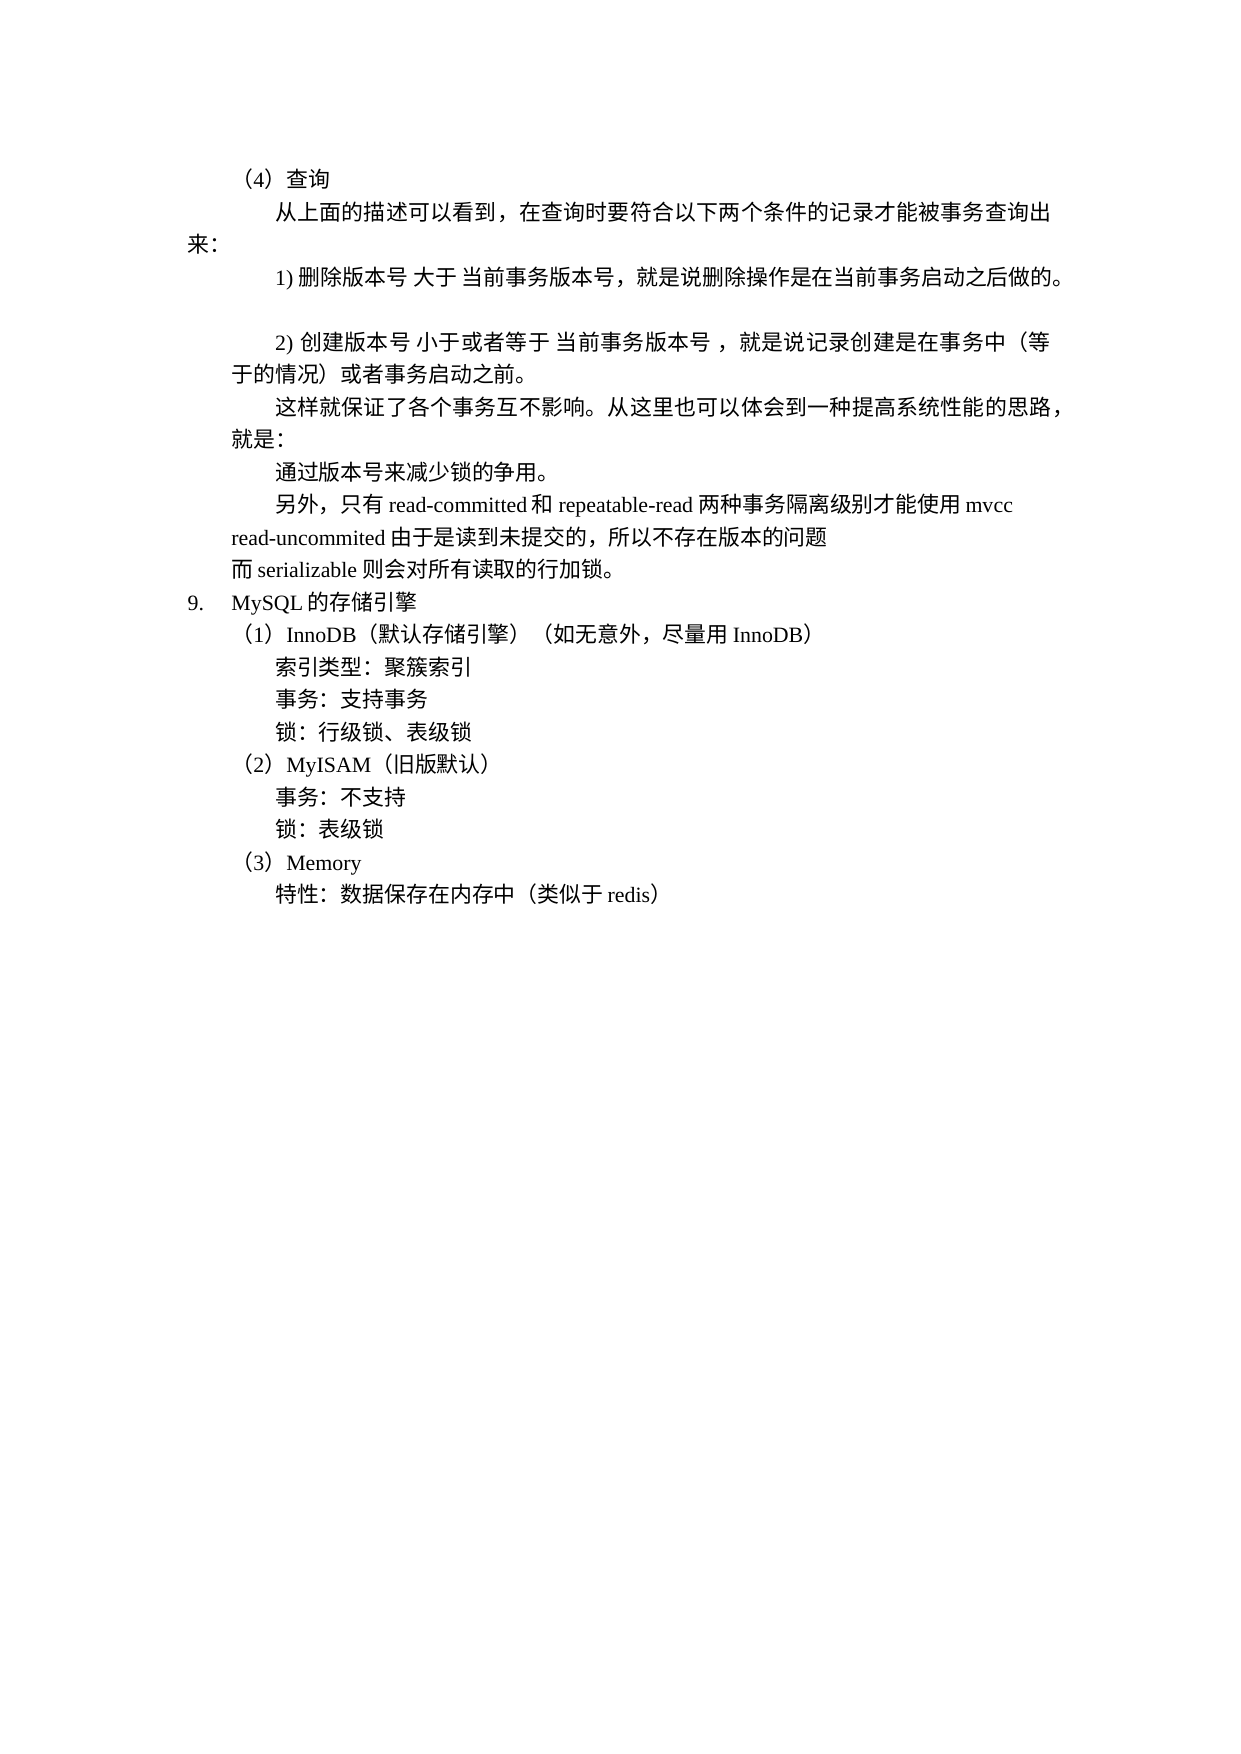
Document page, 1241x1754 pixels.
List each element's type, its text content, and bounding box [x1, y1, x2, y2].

text （2）MyISAM（旧版默认） [187, 747, 1053, 779]
text 事务：不支持 [187, 779, 1053, 812]
text （4）查询 [187, 162, 1053, 194]
text （1）InnoDB（默认存储引擎）（如无意外，尽量用InnoDB） [187, 617, 1053, 649]
text read-uncommited由于是读到未提交的，所以不存在版本的问题 [187, 519, 1053, 552]
text （3）Memory [187, 844, 1053, 877]
text 2) 创建版本号 小于或者等于 当前事务版本号 ，就是说记录创建是在事务中（等于的情况）或者事务启动之前。 [231, 324, 1053, 389]
text 事务：支持事务 [187, 682, 1053, 714]
text 这样就保证了各个事务互不影响。从这里也可以体会到一种提高系统性能的思路，就是： [231, 389, 1053, 454]
text 从上面的描述可以看到，在查询时要符合以下两个条件的记录才能被事务查询出来： [187, 194, 1053, 259]
text 索引类型：聚簇索引 [187, 649, 1053, 682]
text 通过版本号来减少锁的争用。 [231, 454, 1053, 487]
text 锁：行级锁、表级锁 [187, 714, 1053, 747]
text 而serializable 则会对所有读取的行加锁。 [187, 552, 1053, 584]
text 锁：表级锁 [187, 812, 1053, 844]
text 特性：数据保存在内存中（类似于redis） [187, 877, 1053, 909]
text 9. MySQL的存储引擎 [187, 584, 1053, 617]
text 另外，只有read-committed和 repeatable-read 两种事务隔离级别才能使用mvcc [231, 487, 1053, 519]
text 1) 删除版本号 大于 当前事务版本号，就是说删除操作是在当前事务启动之后做的。 [231, 259, 1053, 324]
